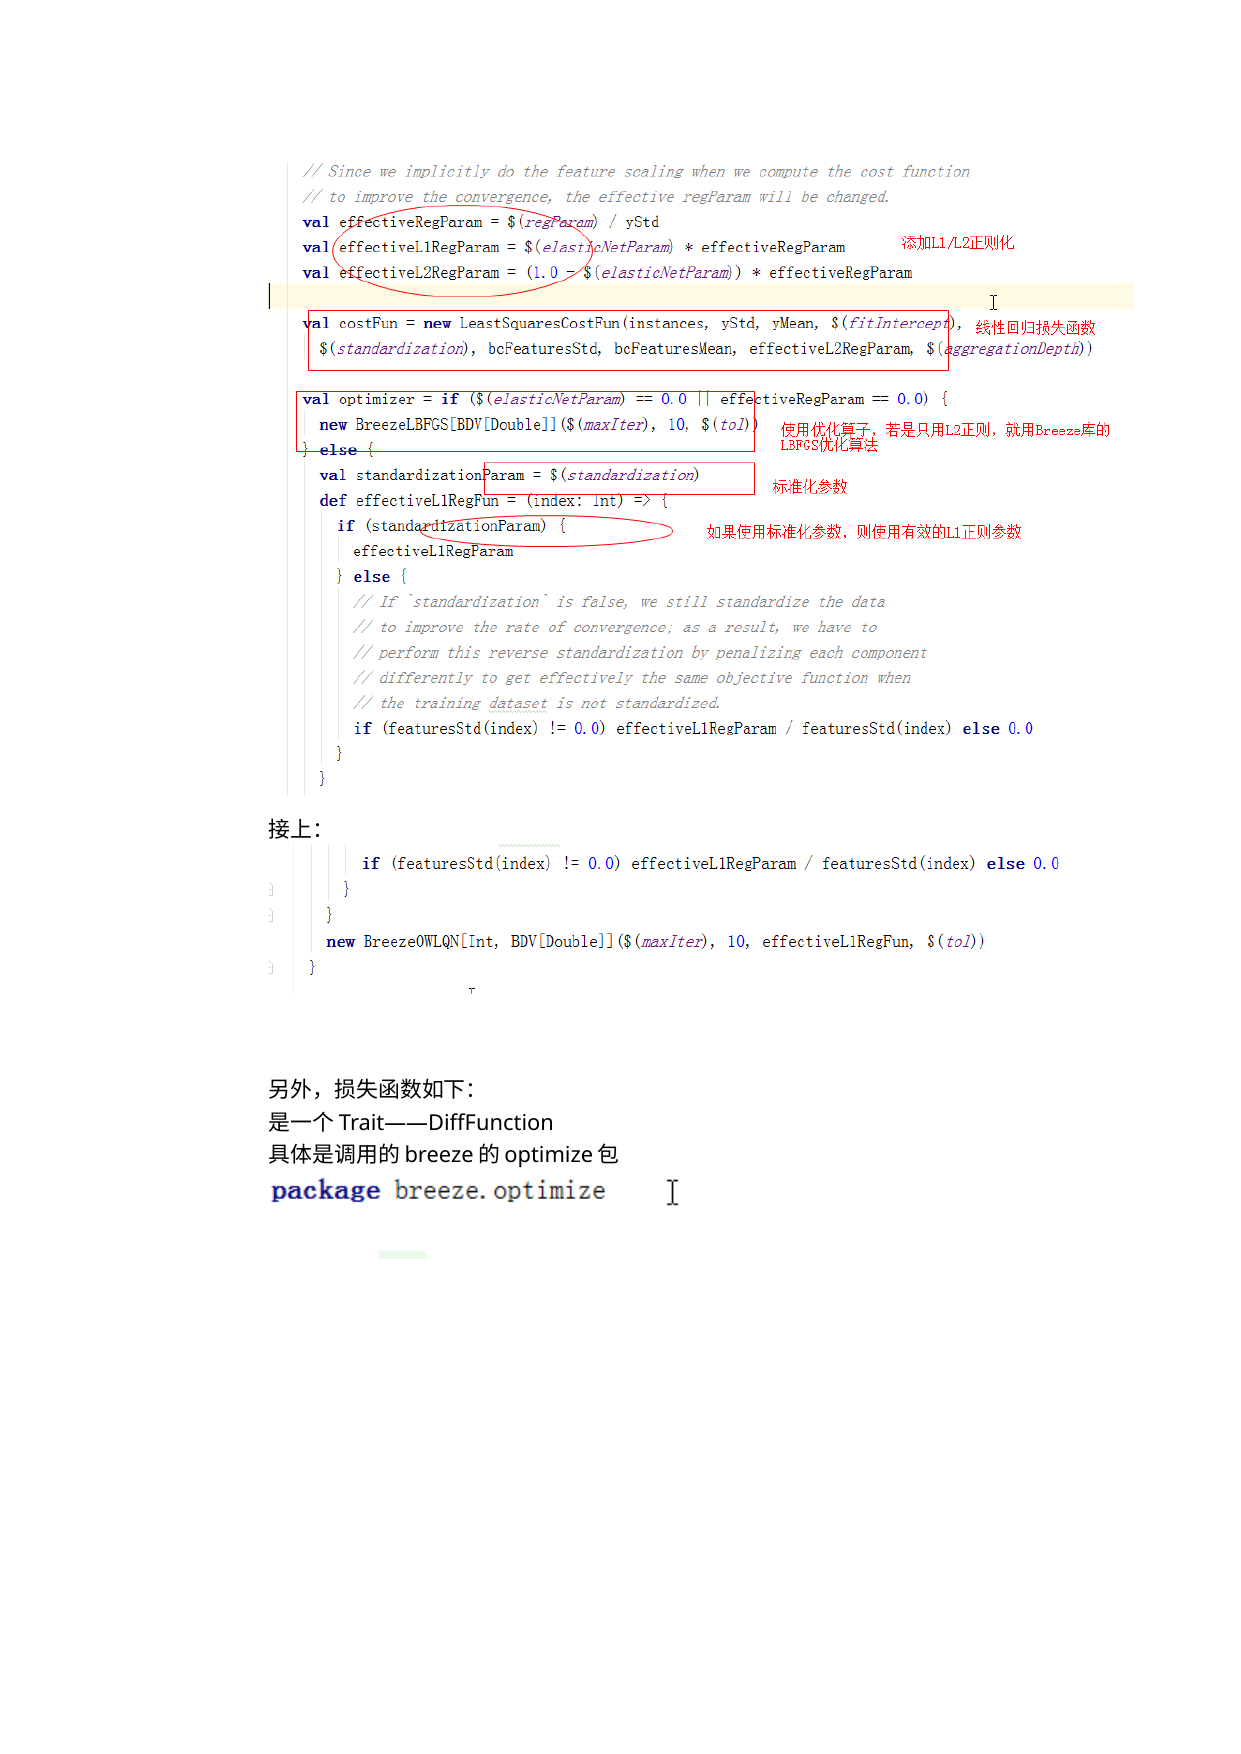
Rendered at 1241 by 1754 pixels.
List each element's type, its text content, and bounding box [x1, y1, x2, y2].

list 是一个Trait——DiffFunction [231, 1104, 1053, 1137]
picture [268, 162, 1134, 795]
picture [268, 1169, 896, 1259]
picture [268, 844, 1134, 994]
list 另外，损失函数如下： [231, 1072, 1053, 1104]
list 具体是调用的breeze的optimize包 [231, 1137, 1053, 1169]
list 接上： [231, 812, 1053, 844]
